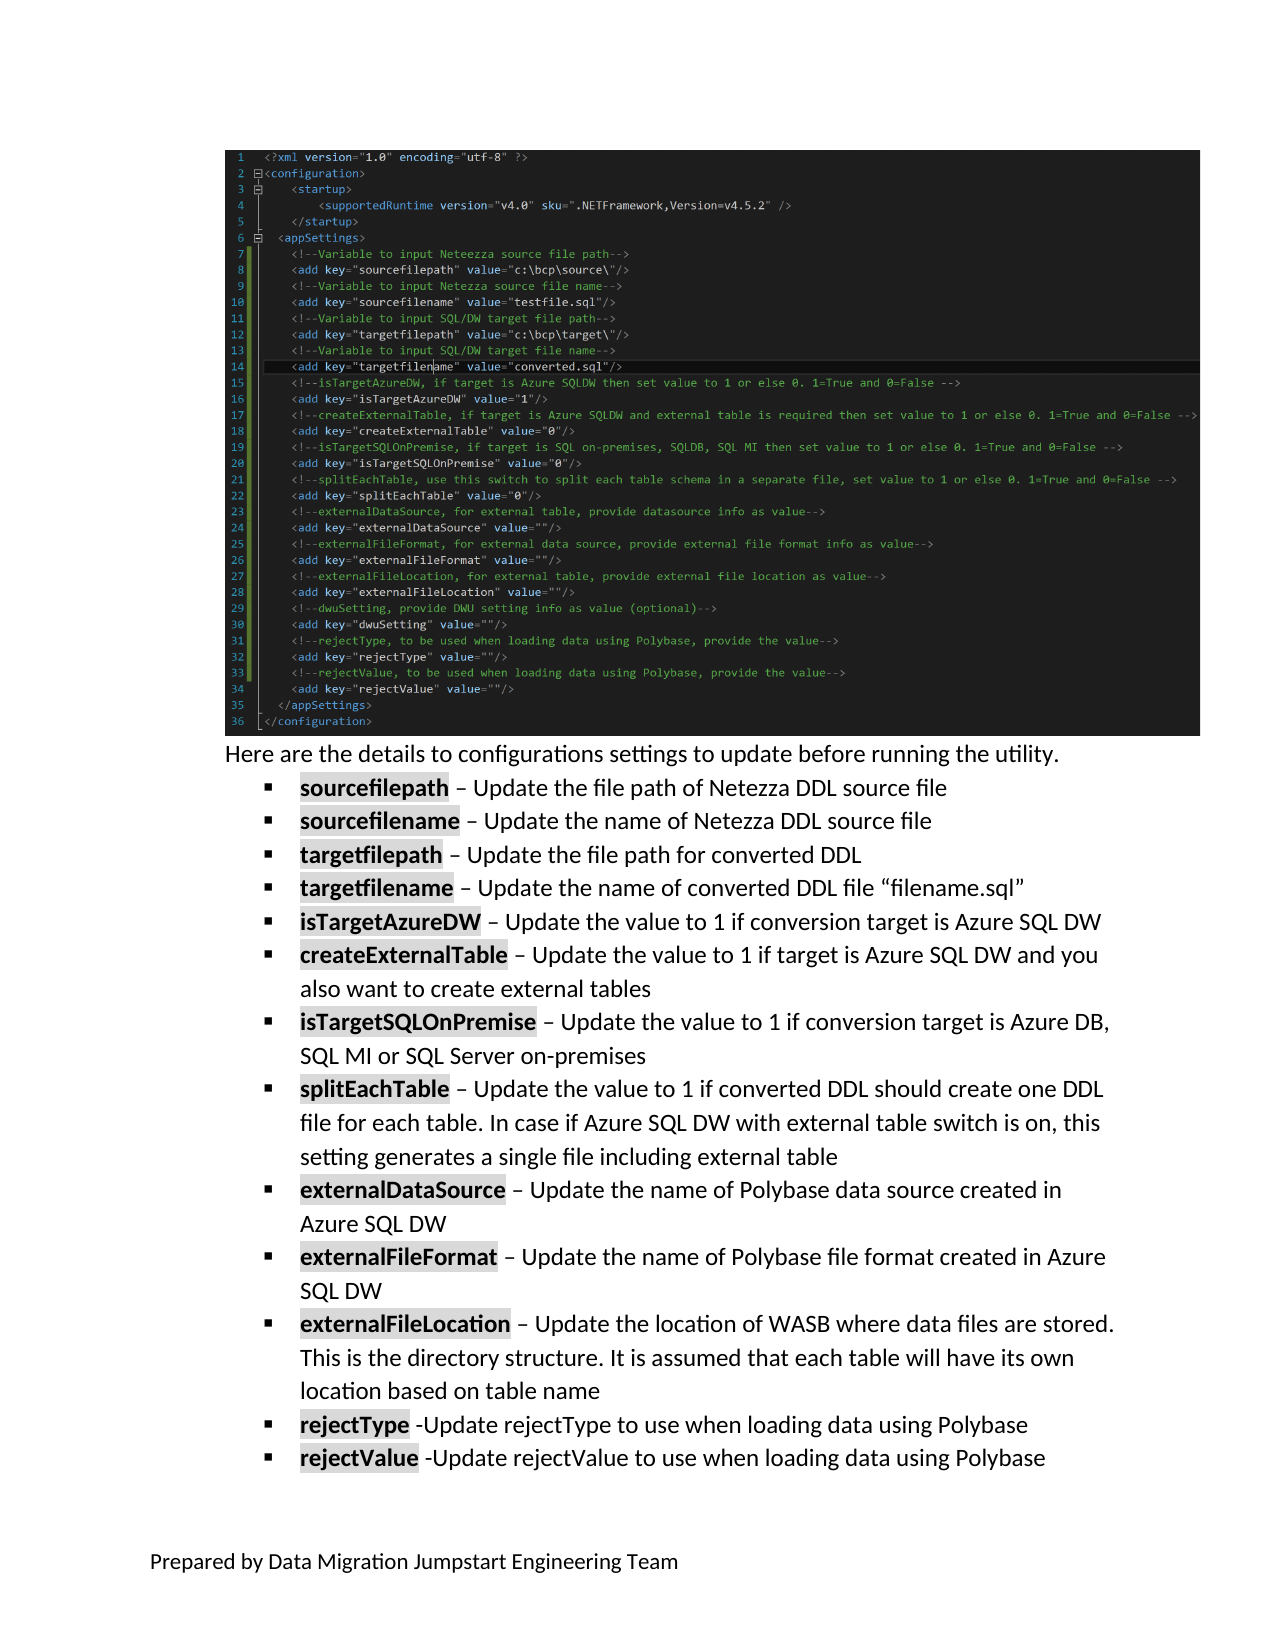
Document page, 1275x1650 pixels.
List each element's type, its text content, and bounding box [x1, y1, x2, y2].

list sourcefilename – Update the name of Netezza DDL source file [460, 805, 1125, 836]
list targetfilepath – Update the file path for converted DDL [443, 839, 1125, 869]
list externalDataSource – Update the name of Polybase data source created in Azure SQL DW [262, 1174, 1125, 1238]
list isTargetSQLOnPremise – Update the value to 1 if conversion target is Azure DB, SQL MI or SQL Server on-premises [262, 1006, 1125, 1071]
list splitEachTable – Update the value to 1 if converted DDL should create one DDL file for each table. In case if Azure SQL DW with external table switch is on, this setting generates a single file including external table [262, 1073, 1125, 1171]
list externalFileFormat – Update the name of Polybase file format created in Azure SQL DW [262, 1241, 1125, 1305]
list targetfilename – Update the name of converted DDL file “filename.sql” [454, 872, 1125, 903]
list externalFileLocation – Update the location of WASB where data files are stored. This is the directory structure. It is assumed that each table will have its own location based on table name [262, 1308, 1125, 1406]
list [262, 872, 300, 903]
list rejectValue -Update rejectValue to use when loading data using Polybase [262, 1442, 1125, 1473]
list sourcefilepath – Update the file path of Netezza DDL source file [449, 772, 1125, 802]
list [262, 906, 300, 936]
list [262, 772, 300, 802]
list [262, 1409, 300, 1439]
text Here are the details to configurations settings to update before running the utility. [150, 738, 1125, 769]
picture [225, 150, 1200, 736]
list isTargetAzureDW – Update the value to 1 if conversion target is Azure SQL DW [481, 906, 1125, 936]
list createExternalTable – Update the value to 1 if target is Azure SQL DW and you also want to create external tables [262, 939, 1125, 1003]
list rejectType -Update rejectType to use when loading data using Polybase [410, 1409, 1125, 1439]
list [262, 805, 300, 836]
